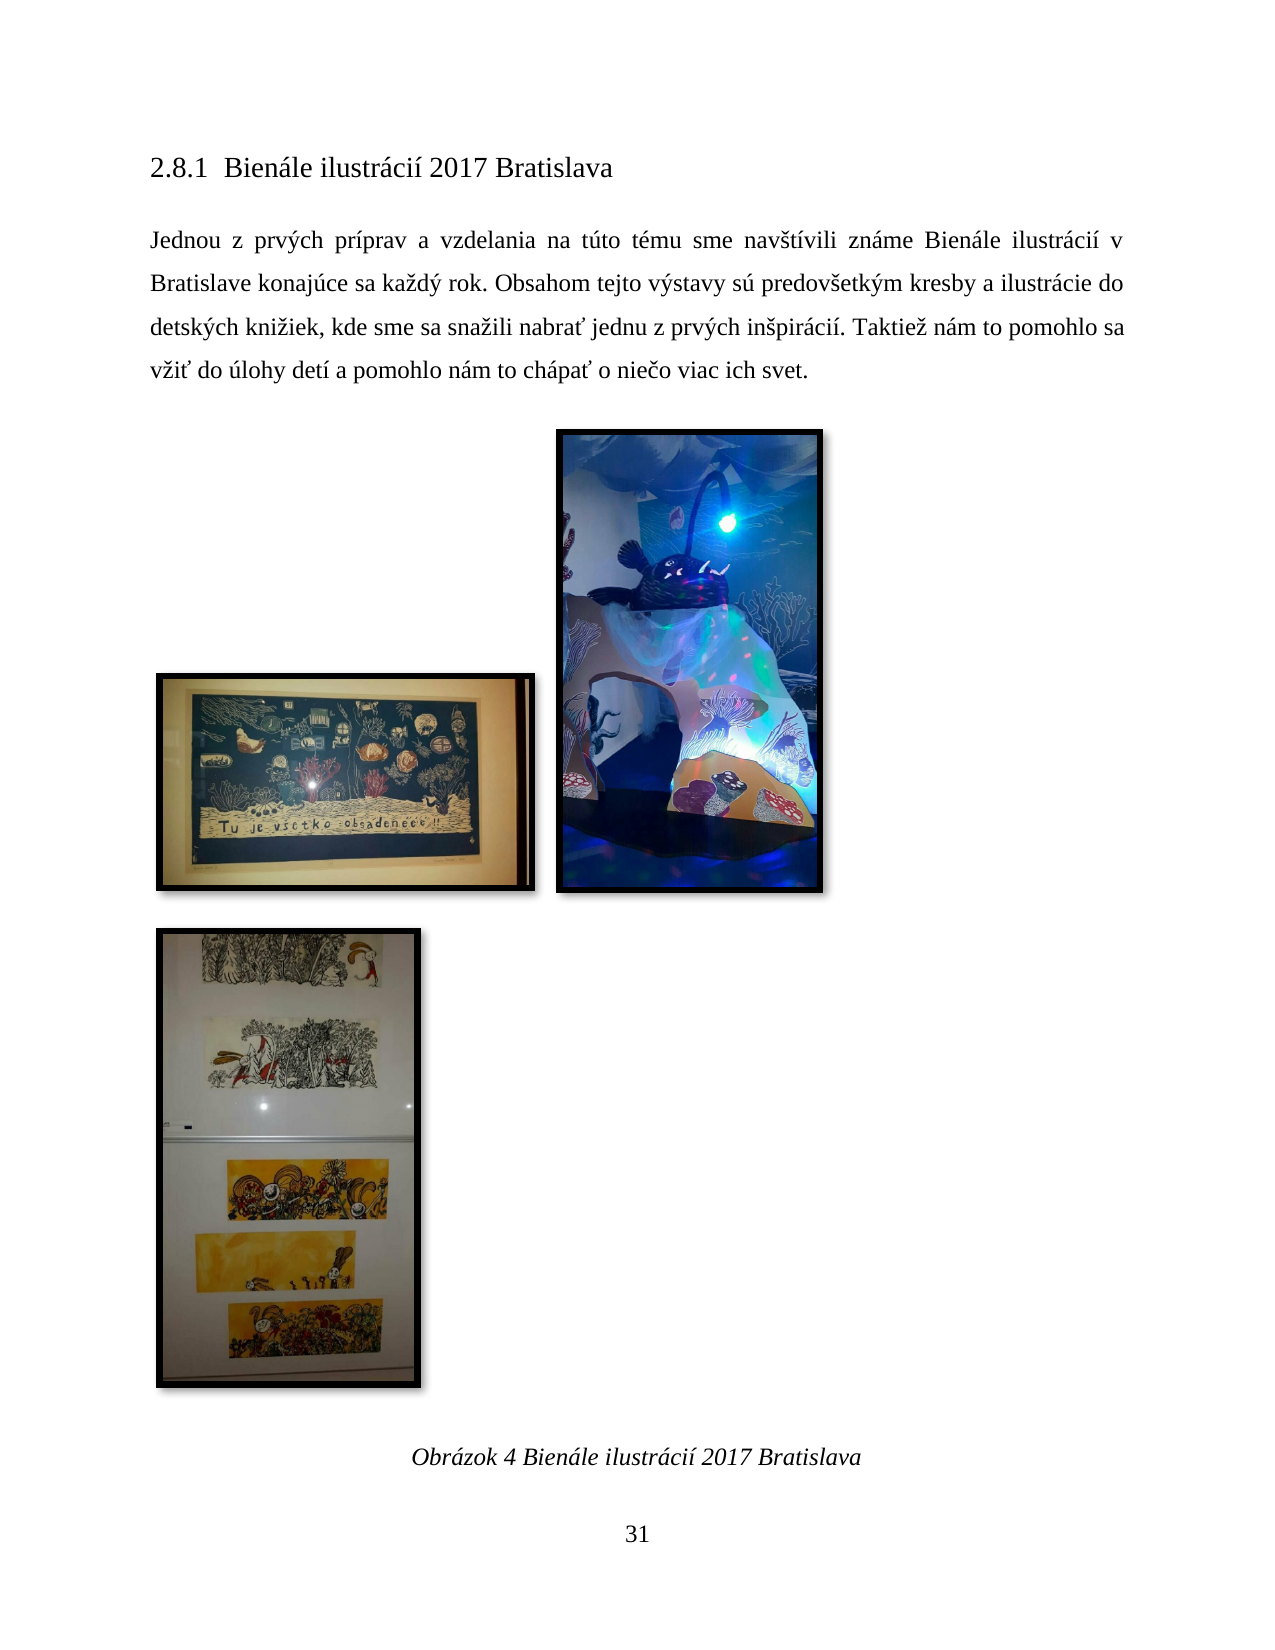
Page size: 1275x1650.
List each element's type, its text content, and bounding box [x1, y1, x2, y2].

picture [163, 934, 414, 1381]
picture [563, 435, 817, 887]
text Jednou z prvých príprav a vzdelania na túto tému sme navštívili známe Bienále ilustrácií v Bratislave konajúce sa každý rok. Obsahom tejto výstavy sú predovšetkým kresby a ilustrácie do detských knižiek, kde sme sa snažili nabrať jednu z prvých inšpirácií. Taktiež nám to pomohlo sa vžiť do úlohy detí a pomohlo nám to chápať o niečo viac ich svet. [150, 225, 1125, 383]
subtitle Bienále ilustrácií 2017 Bratislava [150, 150, 1125, 183]
text Obrázok 4 Bienále ilustrácií 2017 Bratislava [150, 1442, 1125, 1471]
picture [163, 679, 529, 885]
